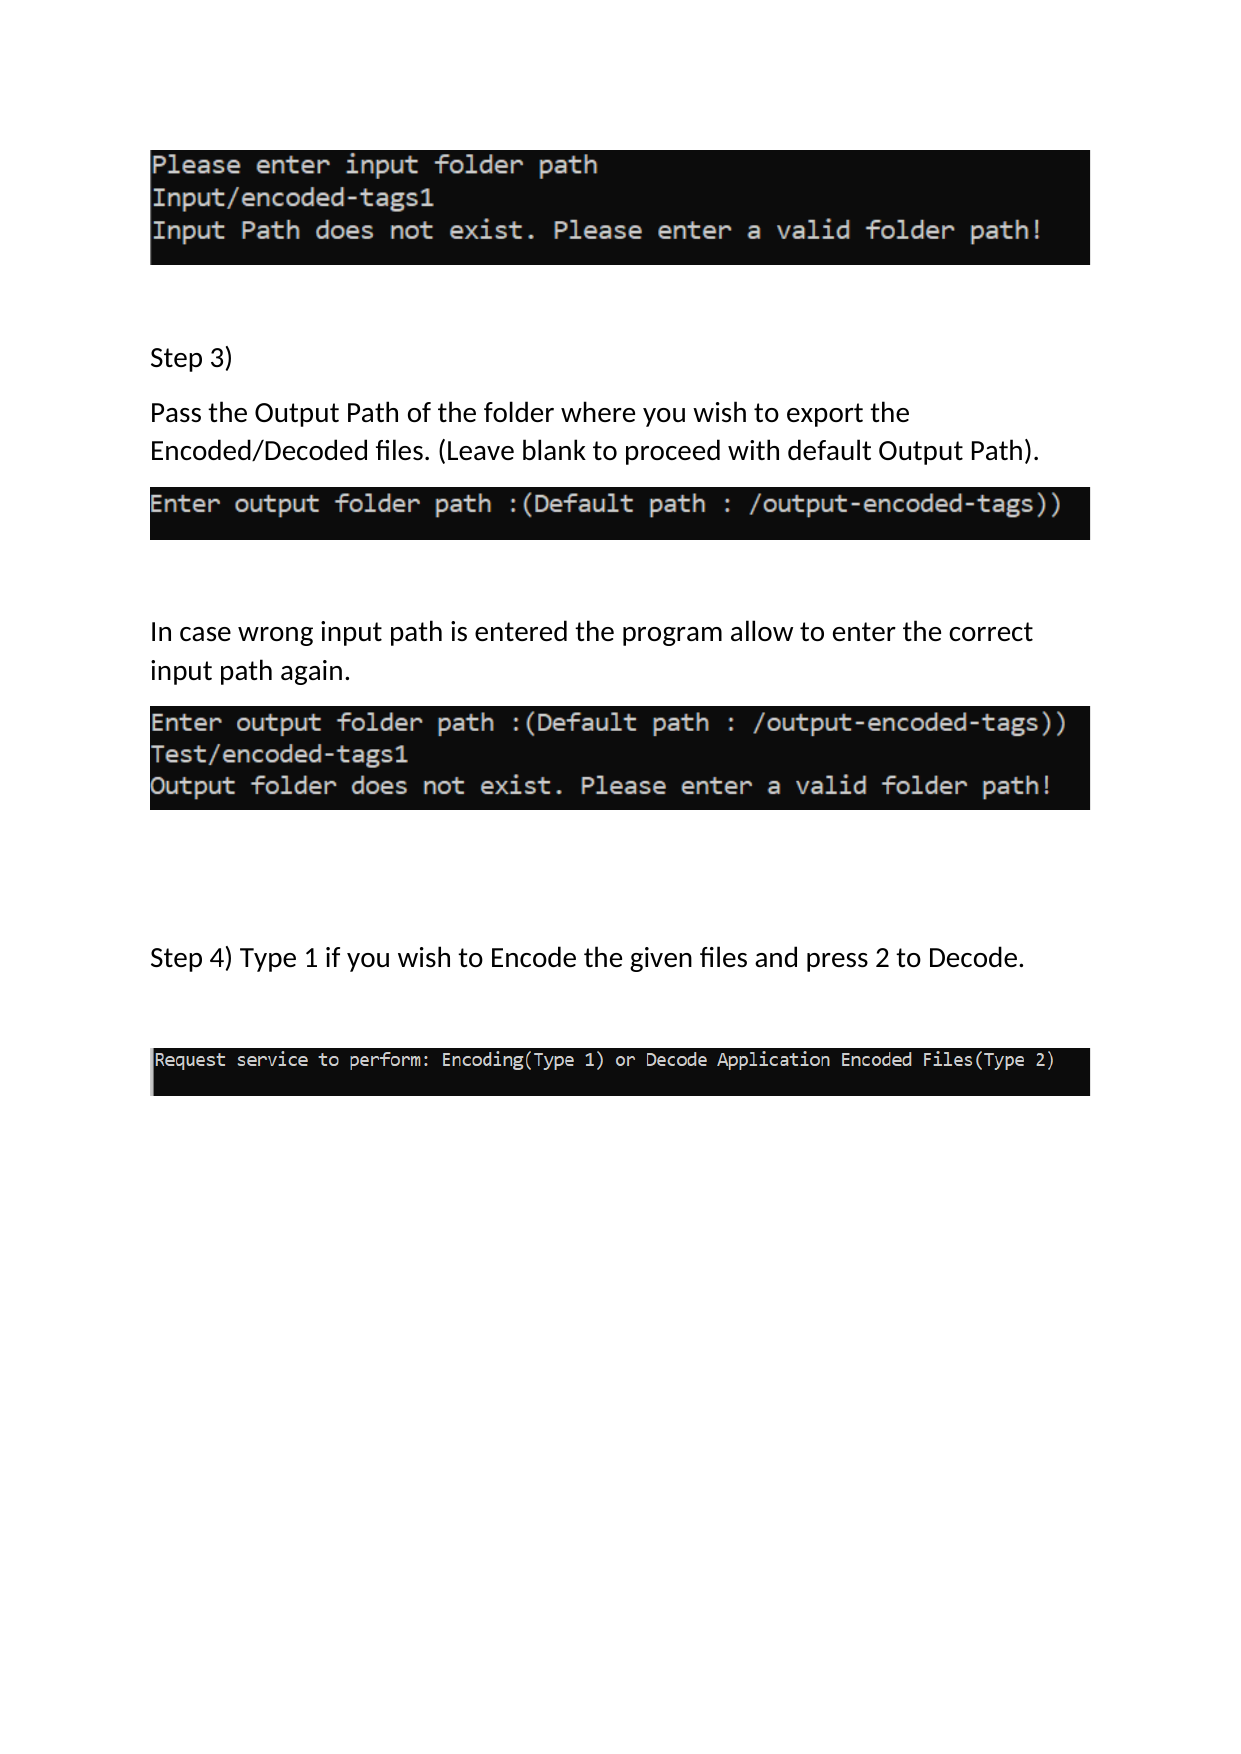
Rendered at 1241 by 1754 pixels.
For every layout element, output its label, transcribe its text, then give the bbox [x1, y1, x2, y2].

text Step 3) [150, 339, 1090, 374]
text Step 4) Type 1 if you wish to Encode the given files and press 2 to Decode. [150, 939, 1090, 974]
text In case wrong input path is entered the program allow to enter the correct input path again. [150, 613, 1090, 687]
text Pass the Output Path of the folder where you wish to export the Encoded/Decoded files. (Leave blank to proceed with default Output Path). [150, 394, 1090, 468]
picture [150, 1048, 1091, 1096]
picture [150, 706, 1091, 810]
picture [150, 487, 1091, 540]
picture [150, 150, 1091, 265]
